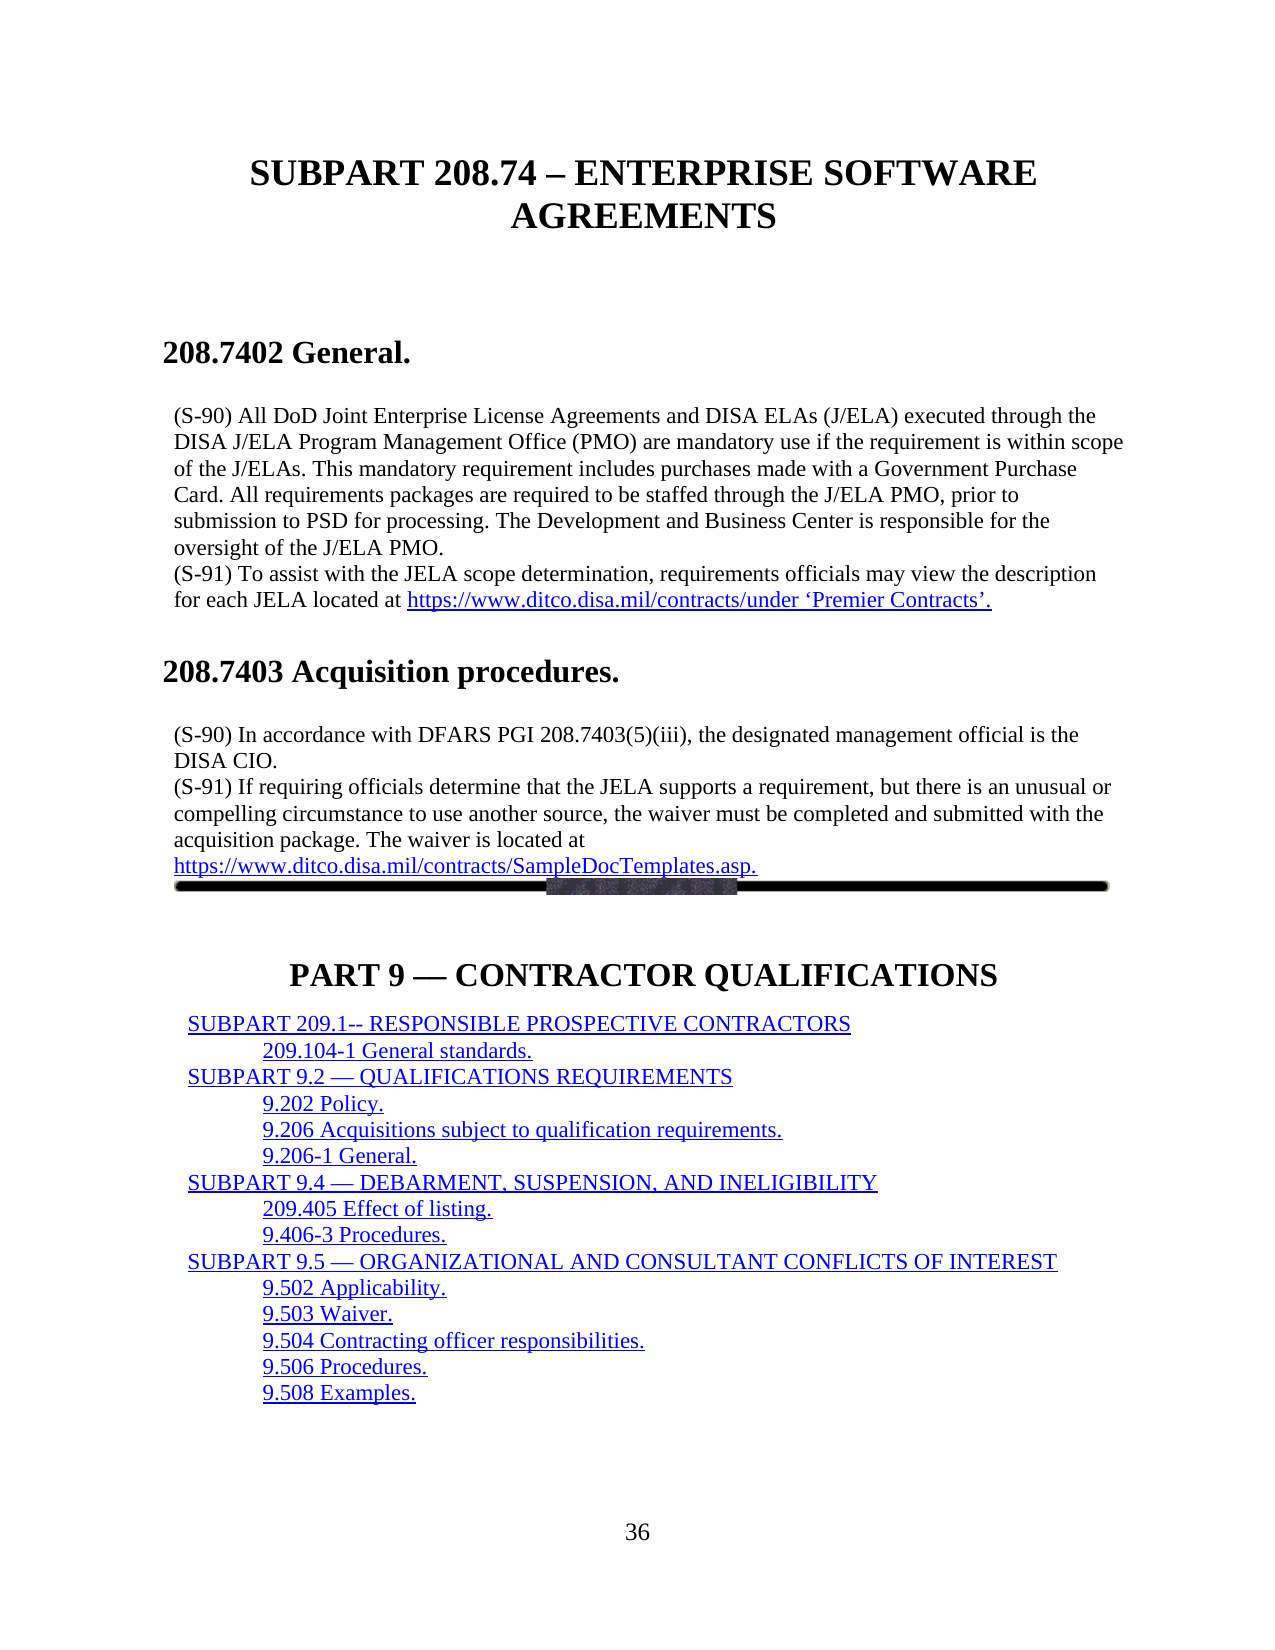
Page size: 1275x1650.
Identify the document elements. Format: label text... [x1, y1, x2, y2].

text 9.202 Policy. [262, 1089, 1125, 1116]
text 9.502 Applicability. [262, 1274, 1125, 1300]
text (S-90) In accordance with DFARS PGI 208.7403(5)(iii), the designated management official is the DISA CIO. [163, 710, 1135, 773]
text (S-91) To assist with the JELA scope determination, requirements officials may view the description for each JELA located at https://www.ditco.disa.mil/contracts/ under ‘Premier Contracts’. [163, 560, 1135, 623]
subtitle 208.7402 General. [162, 334, 1125, 371]
text 9.503 Waiver. [262, 1300, 1125, 1327]
text SUBPART 9.5 –– ORGANIZATIONAL AND CONSULTANT CONFLICTS OF INTEREST [187, 1248, 1125, 1274]
text SUBPART 209.1-- RESPONSIBLE PROSPECTIVE CONTRACTORS [187, 1011, 1125, 1037]
subtitle PART 9 –– CONTRACTOR QUALIFICATIONS [162, 955, 1125, 994]
text (S-90) All DoD Joint Enterprise License Agreements and DISA ELAs (J/ELA) executed through the DISA J/ELA Program Management Office (PMO) are mandatory use if the requirement is within scope of the J/ELAs. This mandatory requirement includes purchases made with a Government Purchase Card. All requirements packages are required to be staffed through the J/ELA PMO, prior to submission to PSD for processing. The Development and Business Center is responsible for the oversight of the J/ELA PMO. [163, 392, 1135, 560]
text 9.206 Acquisitions subject to qualification requirements. [262, 1116, 1125, 1142]
subtitle 208.7403 Acquisition procedures. [162, 652, 1125, 689]
text 9.406-3 Procedures. [262, 1221, 1125, 1248]
text SUBPART 9.2 — QUALIFICATIONS REQUIREMENTS [187, 1063, 1125, 1089]
text 209.405 Effect of listing. [262, 1195, 1125, 1221]
text 209.104-1 General standards. [262, 1037, 1125, 1063]
text (S-91) If requiring officials determine that the JELA supports a requirement, but there is an unusual or compelling circumstance to use another source, the waiver must be completed and submitted with the acquisition package. The waiver is located at https://www.ditco.disa.mil/contracts/SampleDocTemplates.asp. [163, 773, 1135, 879]
text 9.504 Contracting officer responsibilities. [262, 1327, 1125, 1353]
subtitle SUBPART 208.74 – ENTERPRISE SOFTWARE AGREEMENTS [162, 150, 1125, 236]
text 9.206-1 General. [262, 1142, 1125, 1169]
text SUBPART 9.4 –– DEBARMENT, SUSPENSION, AND INELIGIBILITY [187, 1169, 1125, 1195]
text 9.506 Procedures. [262, 1353, 1125, 1379]
text 9.508 Examples. [262, 1379, 1125, 1406]
